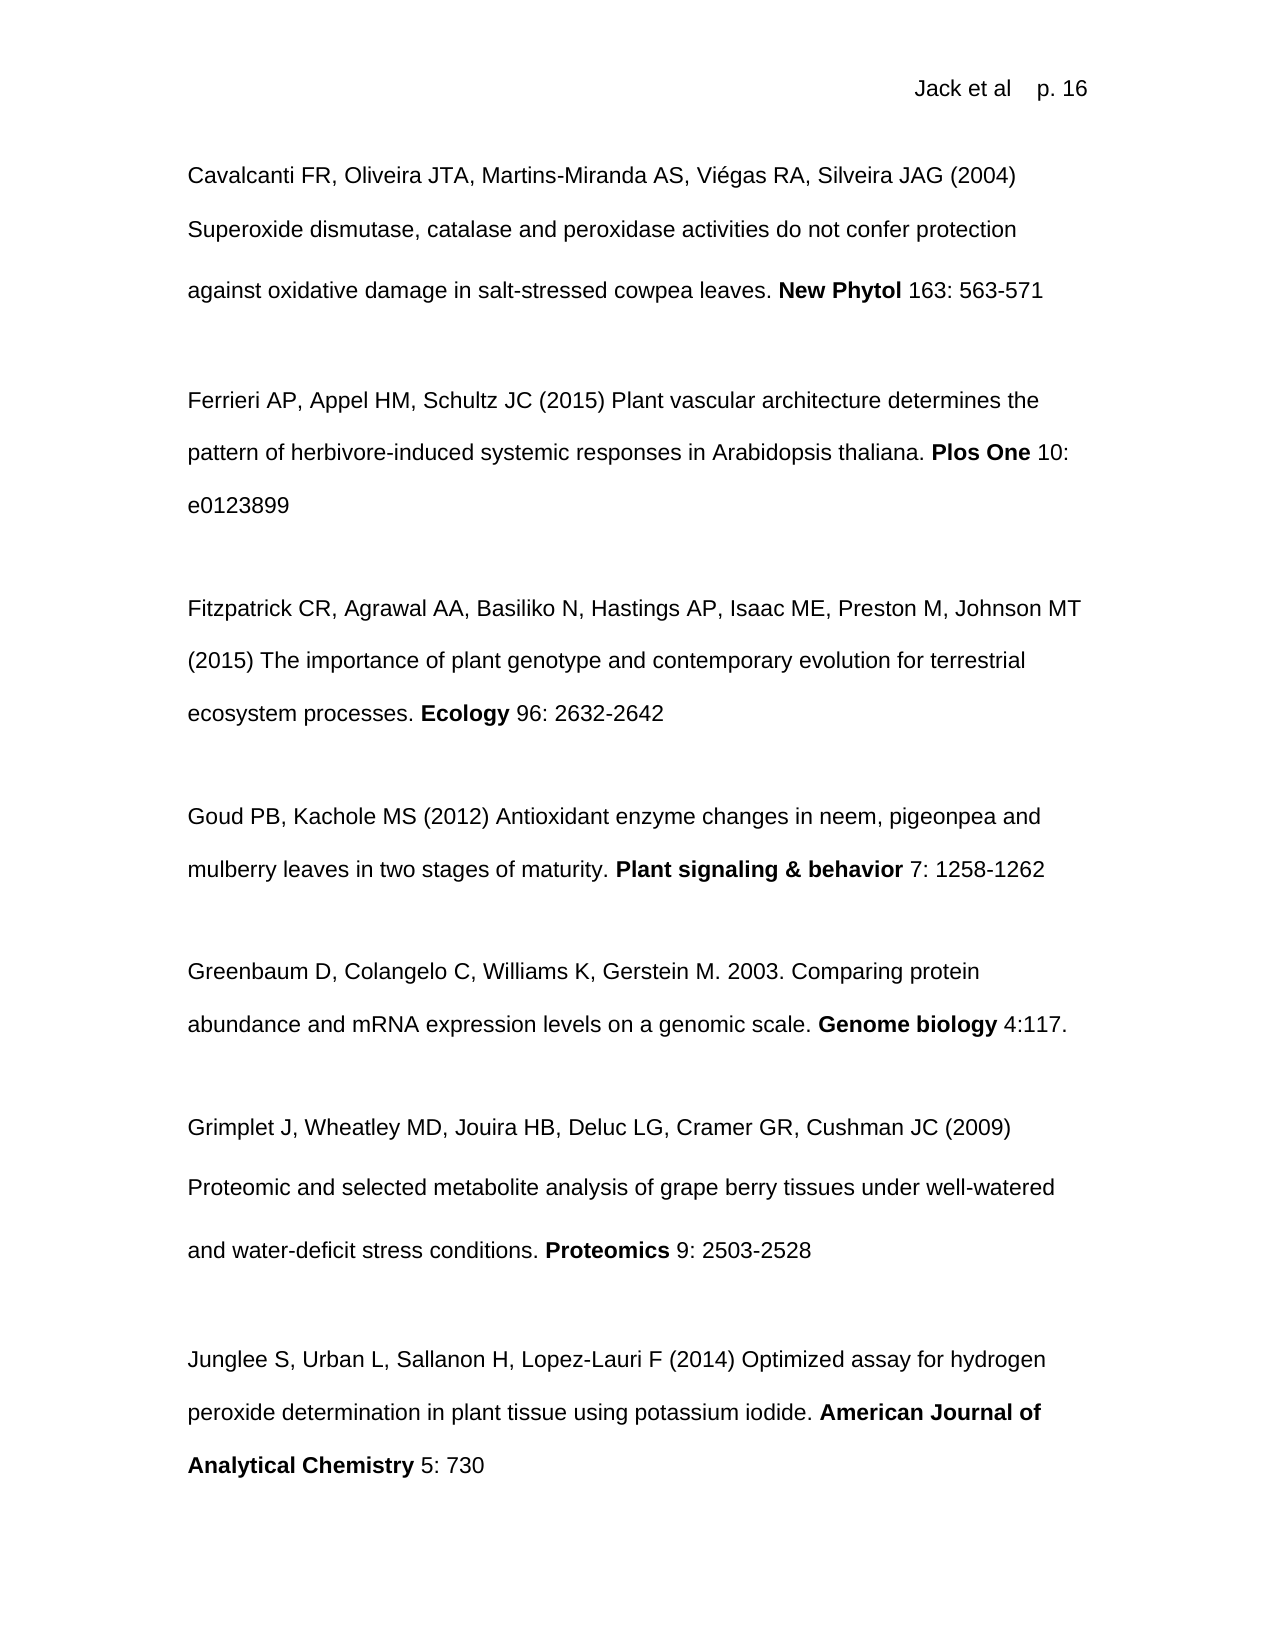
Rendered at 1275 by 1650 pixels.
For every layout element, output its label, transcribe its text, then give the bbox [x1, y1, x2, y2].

text Grimplet J, Wheatley MD, Jouira HB, Deluc LG, Cramer GR, Cushman JC (2009) Proteomic and selected metabolite analysis of grape berry tissues under well‐watered and water‐deficit stress conditions. Proteomics 9: 2503-2528 [187, 1114, 1087, 1265]
text Greenbaum D, Colangelo C, Williams K, Gerstein M. 2003. Comparing protein abundance and mRNA expression levels on a genomic scale. Genome biology 4:117. [187, 958, 1087, 1037]
text Ferrieri AP, Appel HM, Schultz JC (2015) Plant vascular architecture determines the pattern of herbivore-induced systemic responses in Arabidopsis thaliana. Plos One 10: e0123899 [187, 387, 1087, 518]
text Goud PB, Kachole MS (2012) Antioxidant enzyme changes in neem, pigeonpea and mulberry leaves in two stages of maturity. Plant signaling & behavior 7: 1258-1262 [187, 803, 1087, 882]
text Fitzpatrick CR, Agrawal AA, Basiliko N, Hastings AP, Isaac ME, Preston M, Johnson MT (2015) The importance of plant genotype and contemporary evolution for terrestrial ecosystem processes. Ecology 96: 2632-2642 [187, 595, 1087, 726]
text Cavalcanti FR, Oliveira JTA, Martins‐Miranda AS, Viégas RA, Silveira JAG (2004) Superoxide dismutase, catalase and peroxidase activities do not confer protection against oxidative damage in salt‐stressed cowpea leaves. New Phytol 163: 563-571 [187, 159, 1087, 305]
text Junglee S, Urban L, Sallanon H, Lopez-Lauri F (2014) Optimized assay for hydrogen peroxide determination in plant tissue using potassium iodide. American Journal of Analytical Chemistry 5: 730 [187, 1346, 1087, 1478]
